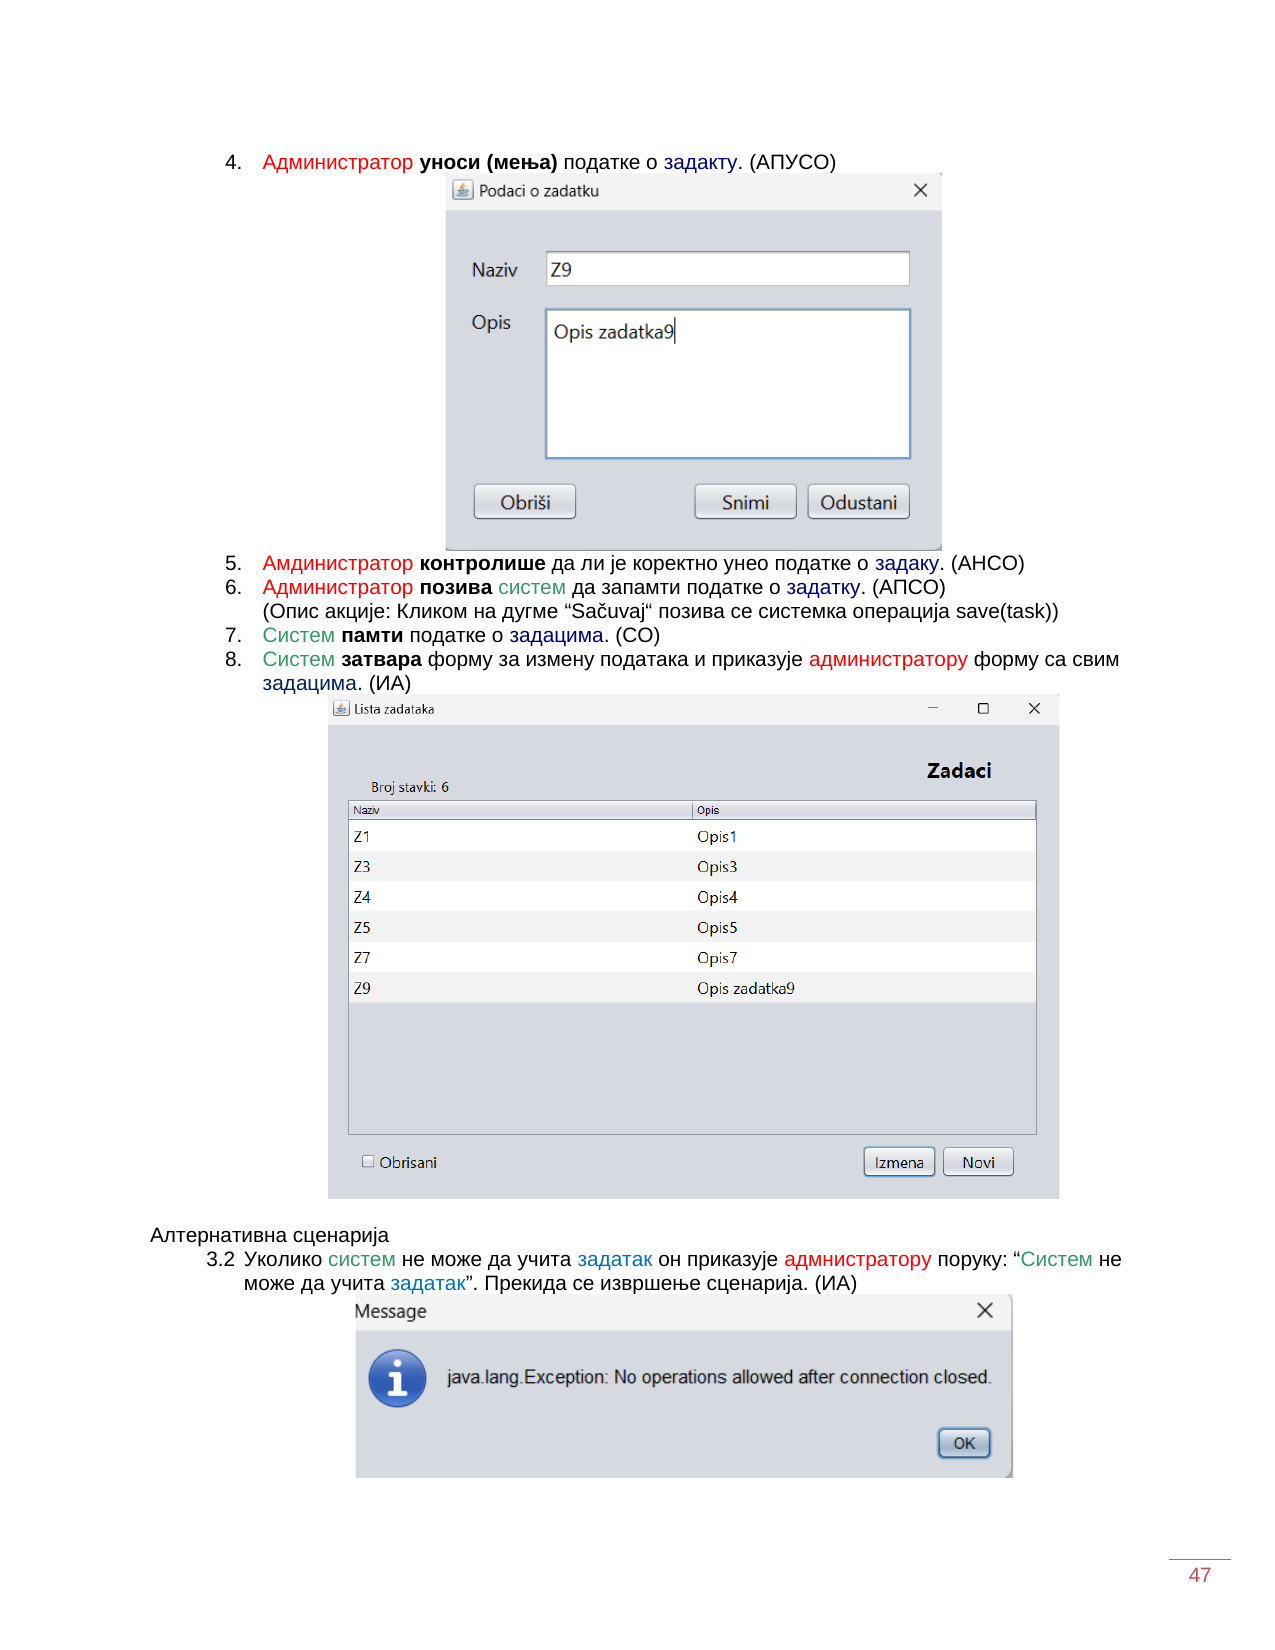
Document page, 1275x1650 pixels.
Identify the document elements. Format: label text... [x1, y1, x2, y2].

list (Опис акције: Кликом на дугме “Sačuvaj“ позива се системка операција save(task)) [262, 599, 1125, 623]
list Администратор уноси (мења) податке о задакту. (АПУСО) [225, 150, 1125, 174]
list Амдинистратор контролише да ли је коректно унео податке о задаку. (АНСО) [225, 551, 1125, 575]
list Уколико систем не може да учита задатак он приказује адмнистратору поруку: “Систем не може да учита задатак”. Прекида се извршење сценарија. (ИА) [206, 1247, 1125, 1295]
picture [355, 1294, 1014, 1478]
list Систем затвара форму за измену података и приказује администратору форму са свим задацима. (ИА) [225, 647, 1125, 695]
picture [445, 173, 942, 551]
picture [328, 694, 1060, 1199]
list Администратор позива систем да запамти податке о задатку. (АПСО) [225, 575, 1125, 599]
list Систем памти податке о задацима. (СО) [225, 623, 1125, 647]
text Алтернативна сценарија [150, 1223, 1125, 1247]
